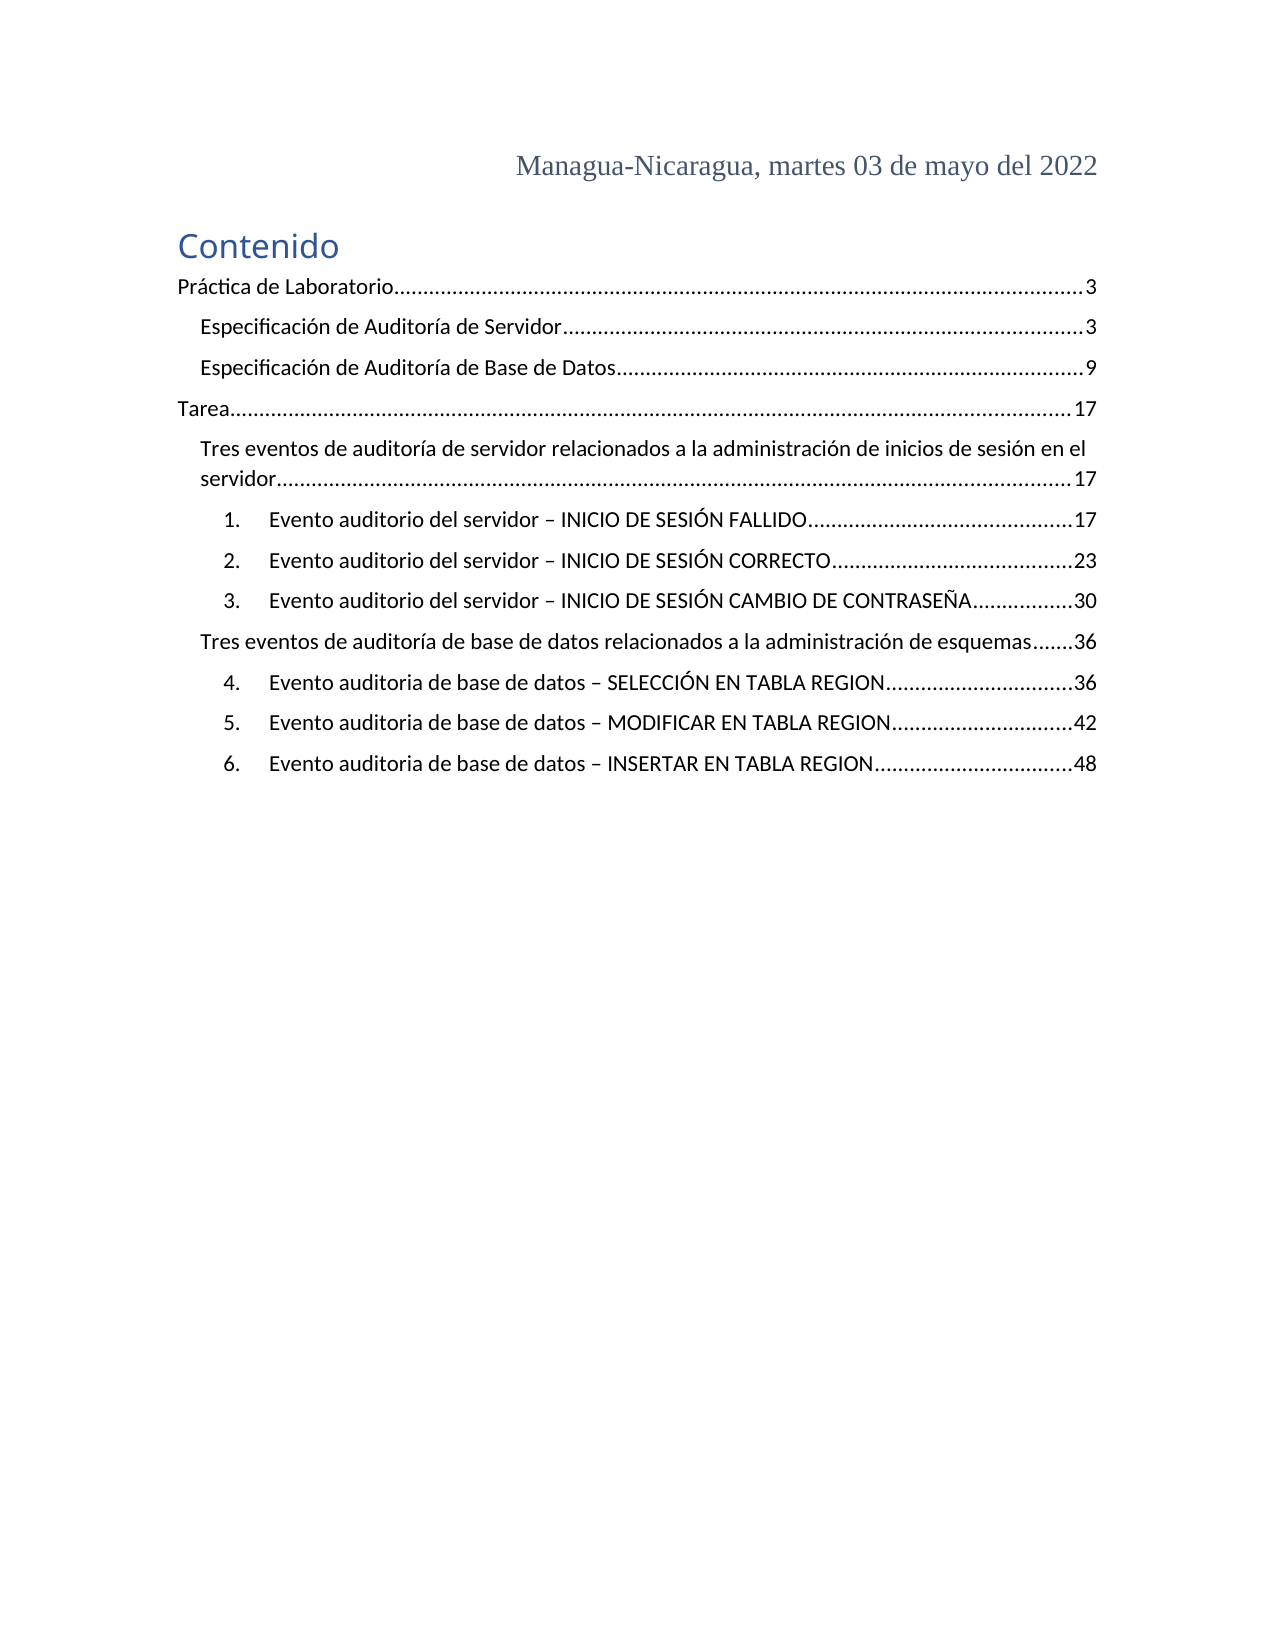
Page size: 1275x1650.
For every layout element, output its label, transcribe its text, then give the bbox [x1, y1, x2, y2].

text Managua-Nicaragua, martes 03 de mayo del 2022 [177, 148, 1098, 181]
